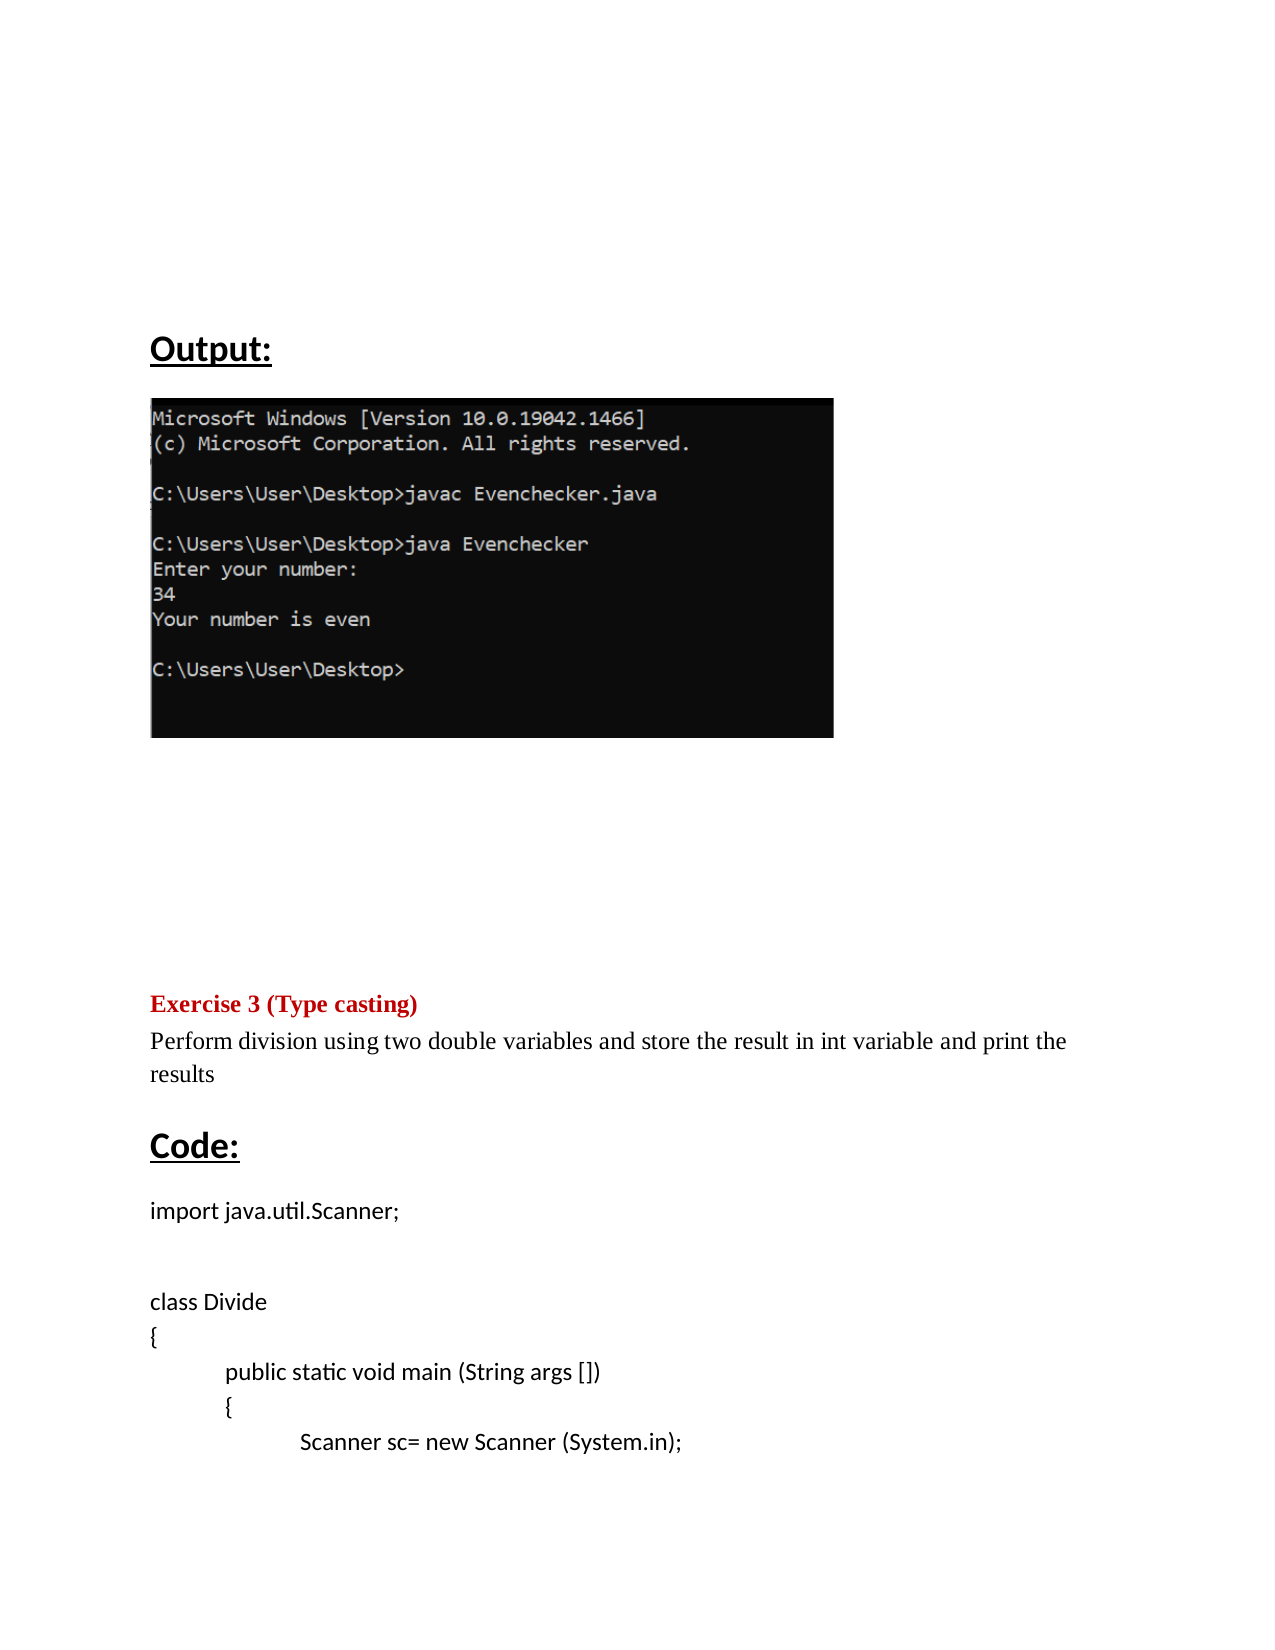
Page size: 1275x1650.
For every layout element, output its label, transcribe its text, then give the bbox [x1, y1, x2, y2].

text Code: [150, 1122, 1125, 1167]
picture [150, 398, 834, 738]
text Scanner sc= new Scanner (System.in); [150, 1426, 1125, 1456]
text class Divide [150, 1286, 1125, 1316]
text public static void main (String args []) [150, 1356, 1125, 1386]
text { [150, 1391, 1125, 1421]
text import java.util.Scanner; [150, 1195, 1125, 1226]
text Output: [150, 325, 1125, 371]
text { [150, 1321, 1125, 1351]
